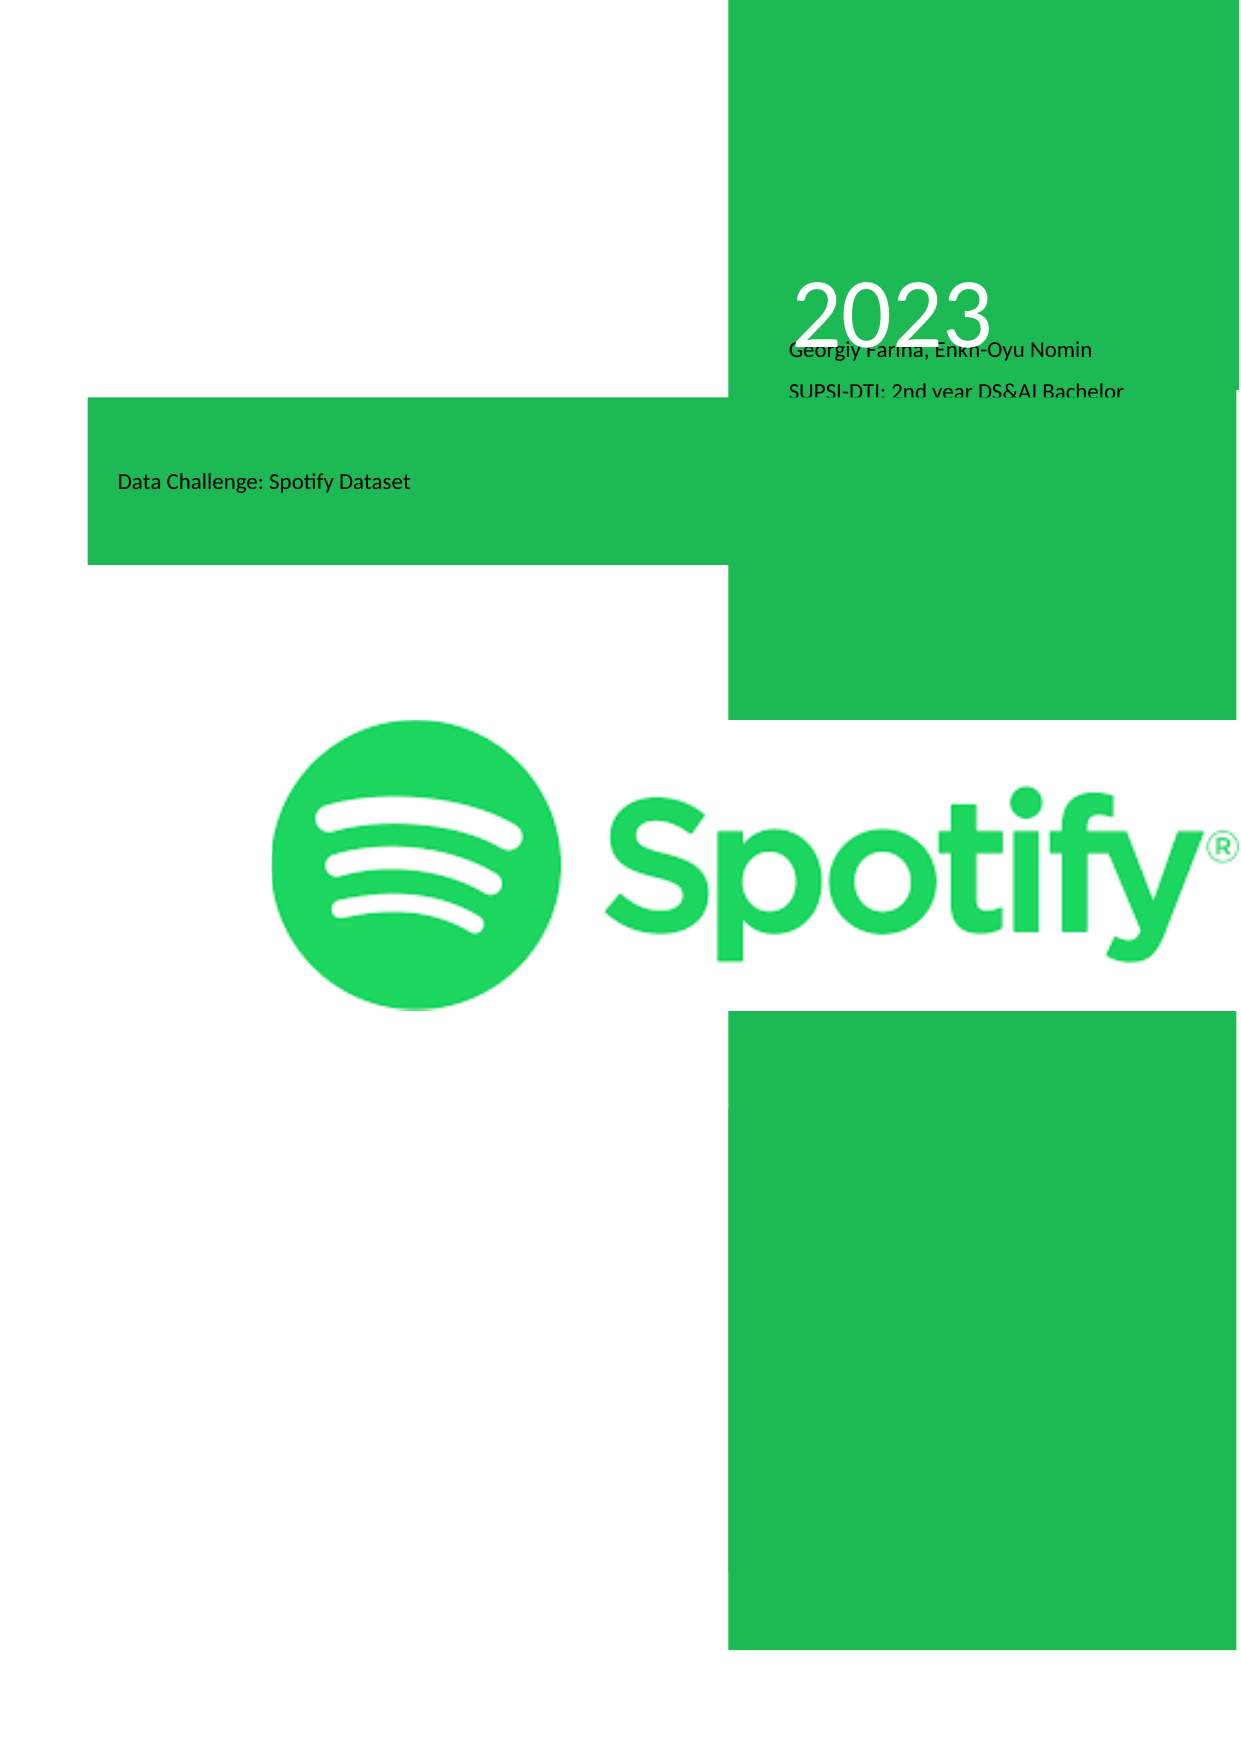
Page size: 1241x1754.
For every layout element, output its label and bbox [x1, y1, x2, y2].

picture [271, 720, 1240, 1011]
